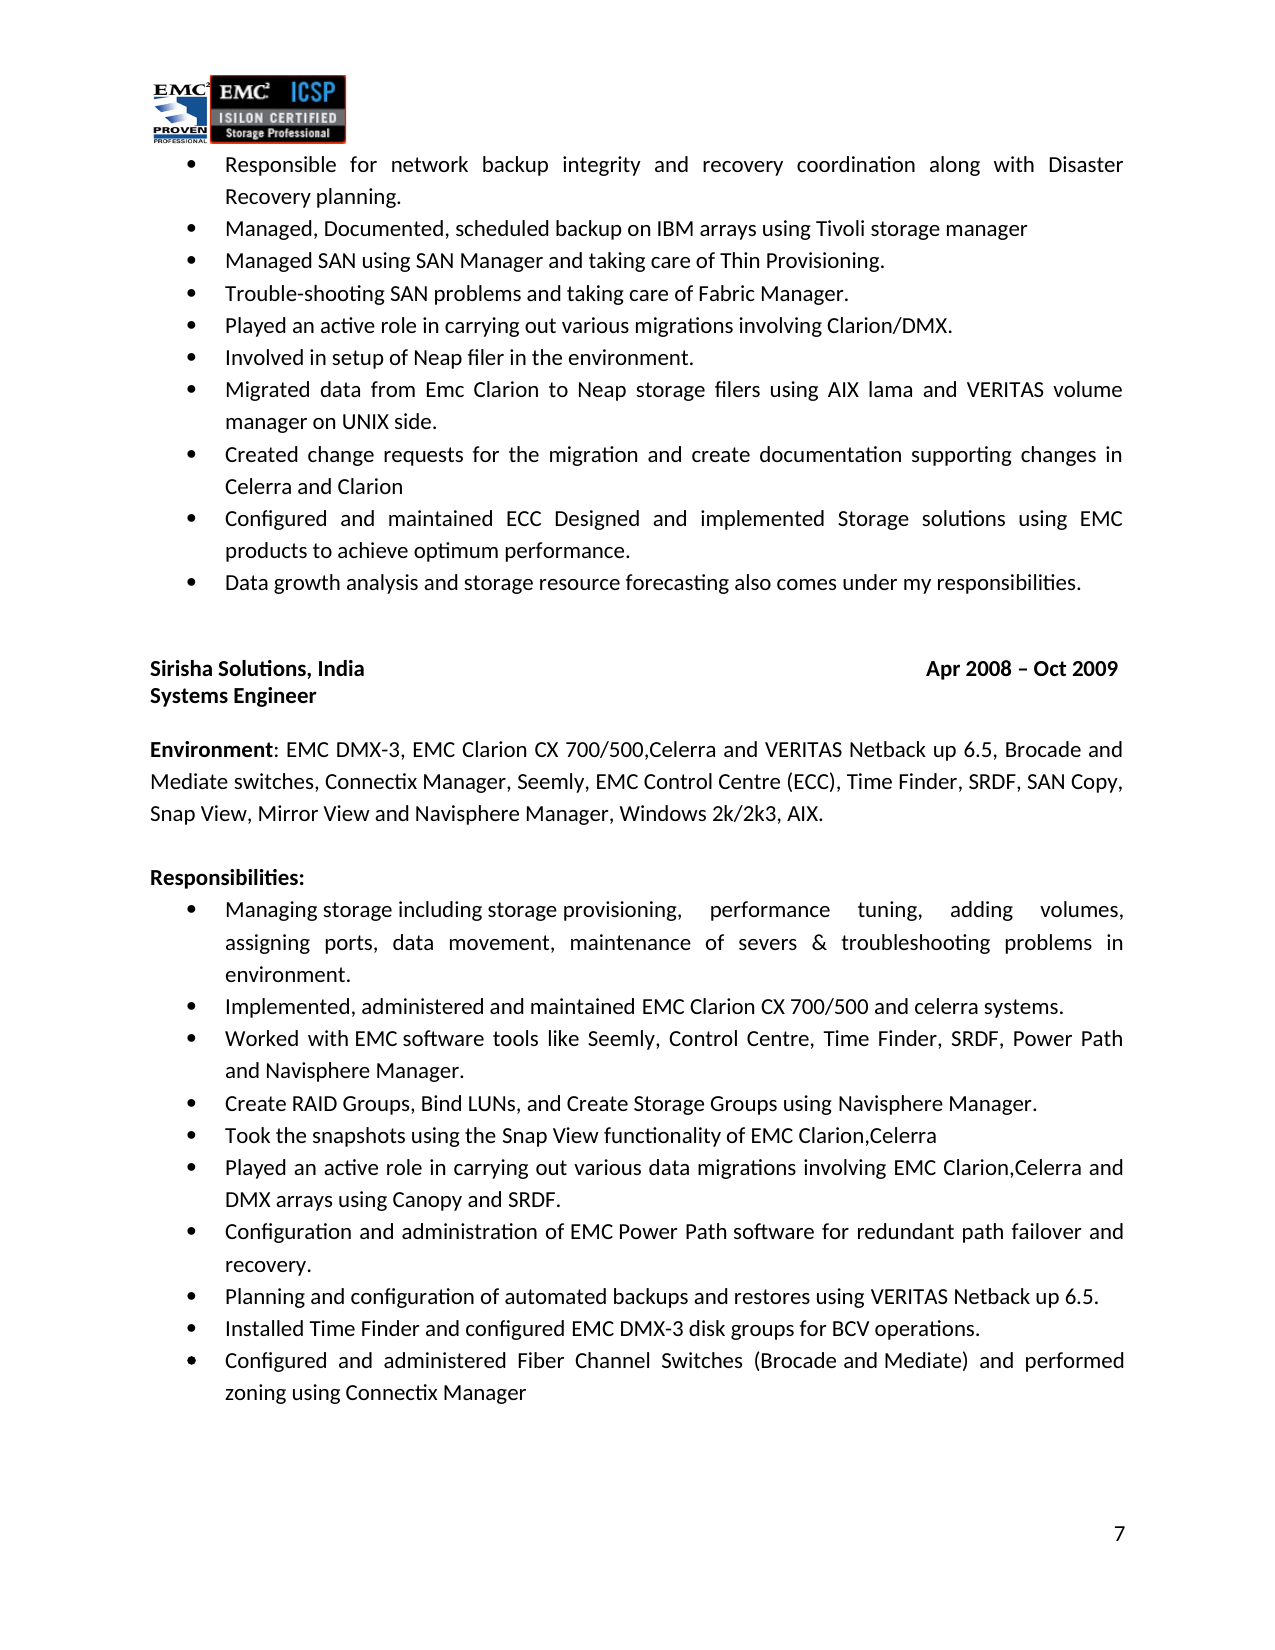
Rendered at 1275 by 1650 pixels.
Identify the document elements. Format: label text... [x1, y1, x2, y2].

list Responsible for network backup integrity and recovery coordination along with Disaster Recovery planning. [187, 150, 1125, 210]
list Planning and configuration of automated backups and restores using VERITAS Netback up 6.5. [187, 1282, 1125, 1310]
list Installed Time Finder and configured EMC DMX-3 disk groups for BCV operations. [187, 1314, 1125, 1342]
list Managed, Documented, scheduled backup on IBM arrays using Tivoli storage manager [187, 214, 1125, 242]
list Create RAID Groups, Bind LUNs, and Create Storage Groups using Navisphere Manager. [187, 1089, 1125, 1117]
list Played an active role in carrying out various data migrations involving EMC Clarion,Celerra and DMX arrays using Canopy and SRDF. [187, 1153, 1125, 1213]
list Took the snapshots using the Snap View functionality of EMC Clarion,Celerra [187, 1121, 1125, 1149]
list Involved in setup of Neap filer in the environment. [187, 343, 1125, 371]
list Configured and maintained ECC Designed and implemented Storage solutions using EMC products to achieve optimum performance. [187, 504, 1125, 564]
picture [150, 75, 347, 144]
text Systems Engineer [150, 682, 1125, 710]
list Migrated data from Emc Clarion to Neap storage filers using AIX lama and VERITAS volume manager on UNIX side. [187, 375, 1125, 436]
list Managing storage including storage provisioning, performance tuning, adding volumes, assigning ports, data movement, maintenance of severs & troubleshooting problems in environment. [187, 896, 1125, 988]
text Sirisha Solutions, India Apr 2008 – Oct 2009 [150, 654, 1125, 682]
list Configuration and administration of EMC Power Path software for redundant path failover and recovery. [187, 1217, 1125, 1278]
list Data growth analysis and storage resource forecasting also comes under my responsibilities. [187, 568, 1125, 596]
list Created change requests for the migration and create documentation supporting changes in Celerra and Clarion [187, 440, 1125, 500]
text Responsibilities: [150, 863, 1125, 891]
list Configured and administered Fiber Channel Switches (Brocade and Mediate) and performed zoning using Connectix Manager [187, 1346, 1125, 1406]
text Environment: EMC DMX-3, EMC Clarion CX 700/500,Celerra and VERITAS Netback up 6.5, Brocade and Mediate switches, Connectix Manager, Seemly, EMC Control Centre (ECC), Time Finder, SRDF, SAN Copy, Snap View, Mirror View and Navisphere Manager, Windows 2k/2k3, AIX. [150, 735, 1125, 827]
list Worked with EMC software tools like Seemly, Control Centre, Time Finder, SRDF, Power Path and Navisphere Manager. [187, 1024, 1125, 1084]
list Managed SAN using SAN Manager and taking care of Thin Provisioning. [187, 247, 1125, 274]
list Played an active role in carrying out various migrations involving Clarion/DMX. [187, 311, 1125, 339]
list Implemented, administered and maintained EMC Clarion CX 700/500 and celerra systems. [187, 992, 1125, 1020]
list Trouble-shooting SAN problems and taking care of Fabric Manager. [187, 279, 1125, 307]
